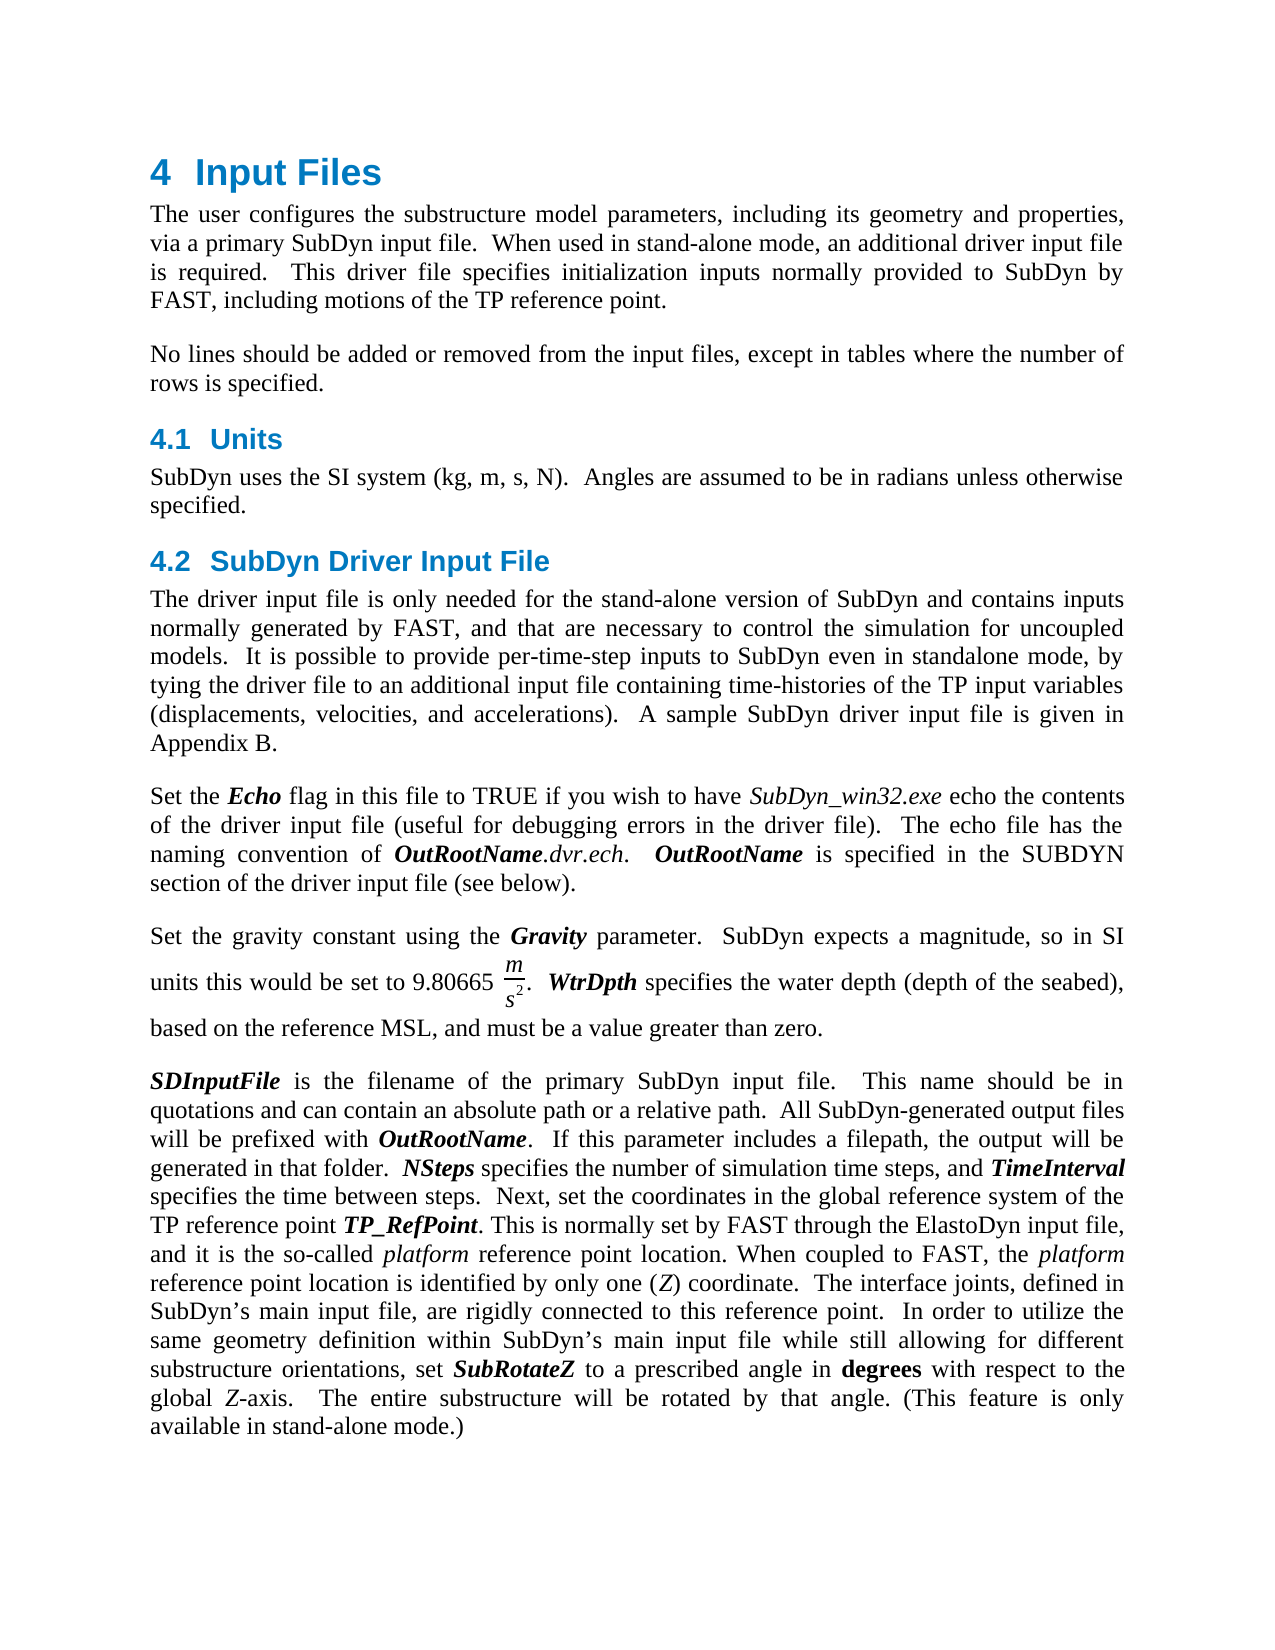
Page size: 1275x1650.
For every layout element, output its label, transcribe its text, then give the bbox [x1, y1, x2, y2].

text Set the gravity constant using the Gravity parameter. SubDyn expects a magnitude, so in SI units this would be set to 9.80665 . WtrDpth specifies the water depth (depth of the seabed), based on the reference MSL, and must be a value greater than zero. [150, 921, 1125, 1041]
text Units [150, 422, 1125, 455]
text SubDyn uses the SI system (kg, m, s, N). Angles are assumed to be in radians unless otherwise specified. [150, 462, 1125, 519]
text Input Files [150, 150, 1125, 193]
text The user configures the substructure model parameters, including its geometry and properties, via a primary SubDyn input file. When used in stand-alone mode, an additional driver input file is required. This driver file specifies initialization inputs normally provided to SubDyn by FAST, including motions of the TP reference point. [150, 199, 1125, 314]
text Set the Echo flag in this file to TRUE if you wish to have SubDyn_win32.exe echo the contents of the driver input file (useful for debugging errors in the driver file). The echo file has the naming convention of OutRootName.dvr.ech. OutRootName is specified in the SUBDYN section of the driver input file (see below). [150, 781, 1125, 896]
text SDInputFile is the filename of the primary SubDyn input file. This name should be in quotations and can contain an absolute path or a relative path. All SubDyn-generated output files will be prefixed with OutRootName. If this parameter includes a filepath, the output will be generated in that folder. NSteps specifies the number of simulation time steps, and TimeInterval specifies the time between steps. Next, set the coordinates in the global reference system of the TP reference point TP_RefPoint. This is normally set by FAST through the ElastoDyn input file, and it is the so-called platform reference point location. When coupled to FAST, the platform reference point location is identified by only one (Z) coordinate. The interface joints, defined in SubDyn’s main input file, are rigidly connected to this reference point. In order to utilize the same geometry definition within SubDyn’s main input file while still allowing for different substructure orientations, set SubRotateZ to a prescribed angle in degrees with respect to the global Z-axis. The entire substructure will be rotated by that angle. (This feature is only available in stand-alone mode.) [150, 1066, 1125, 1440]
text No lines should be added or removed from the input files, except in tables where the number of rows is specified. [150, 339, 1125, 397]
text The driver input file is only needed for the stand-alone version of SubDyn and contains inputs normally generated by FAST, and that are necessary to control the simulation for uncoupled models. It is possible to provide per-time-step inputs to SubDyn even in standalone mode, by tying the driver file to an additional input file containing time-histories of the TP input variables (displacements, velocities, and accelerations). A sample SubDyn driver input file is given in Appendix B. [150, 584, 1125, 756]
text SubDyn Driver Input File [150, 544, 1125, 578]
